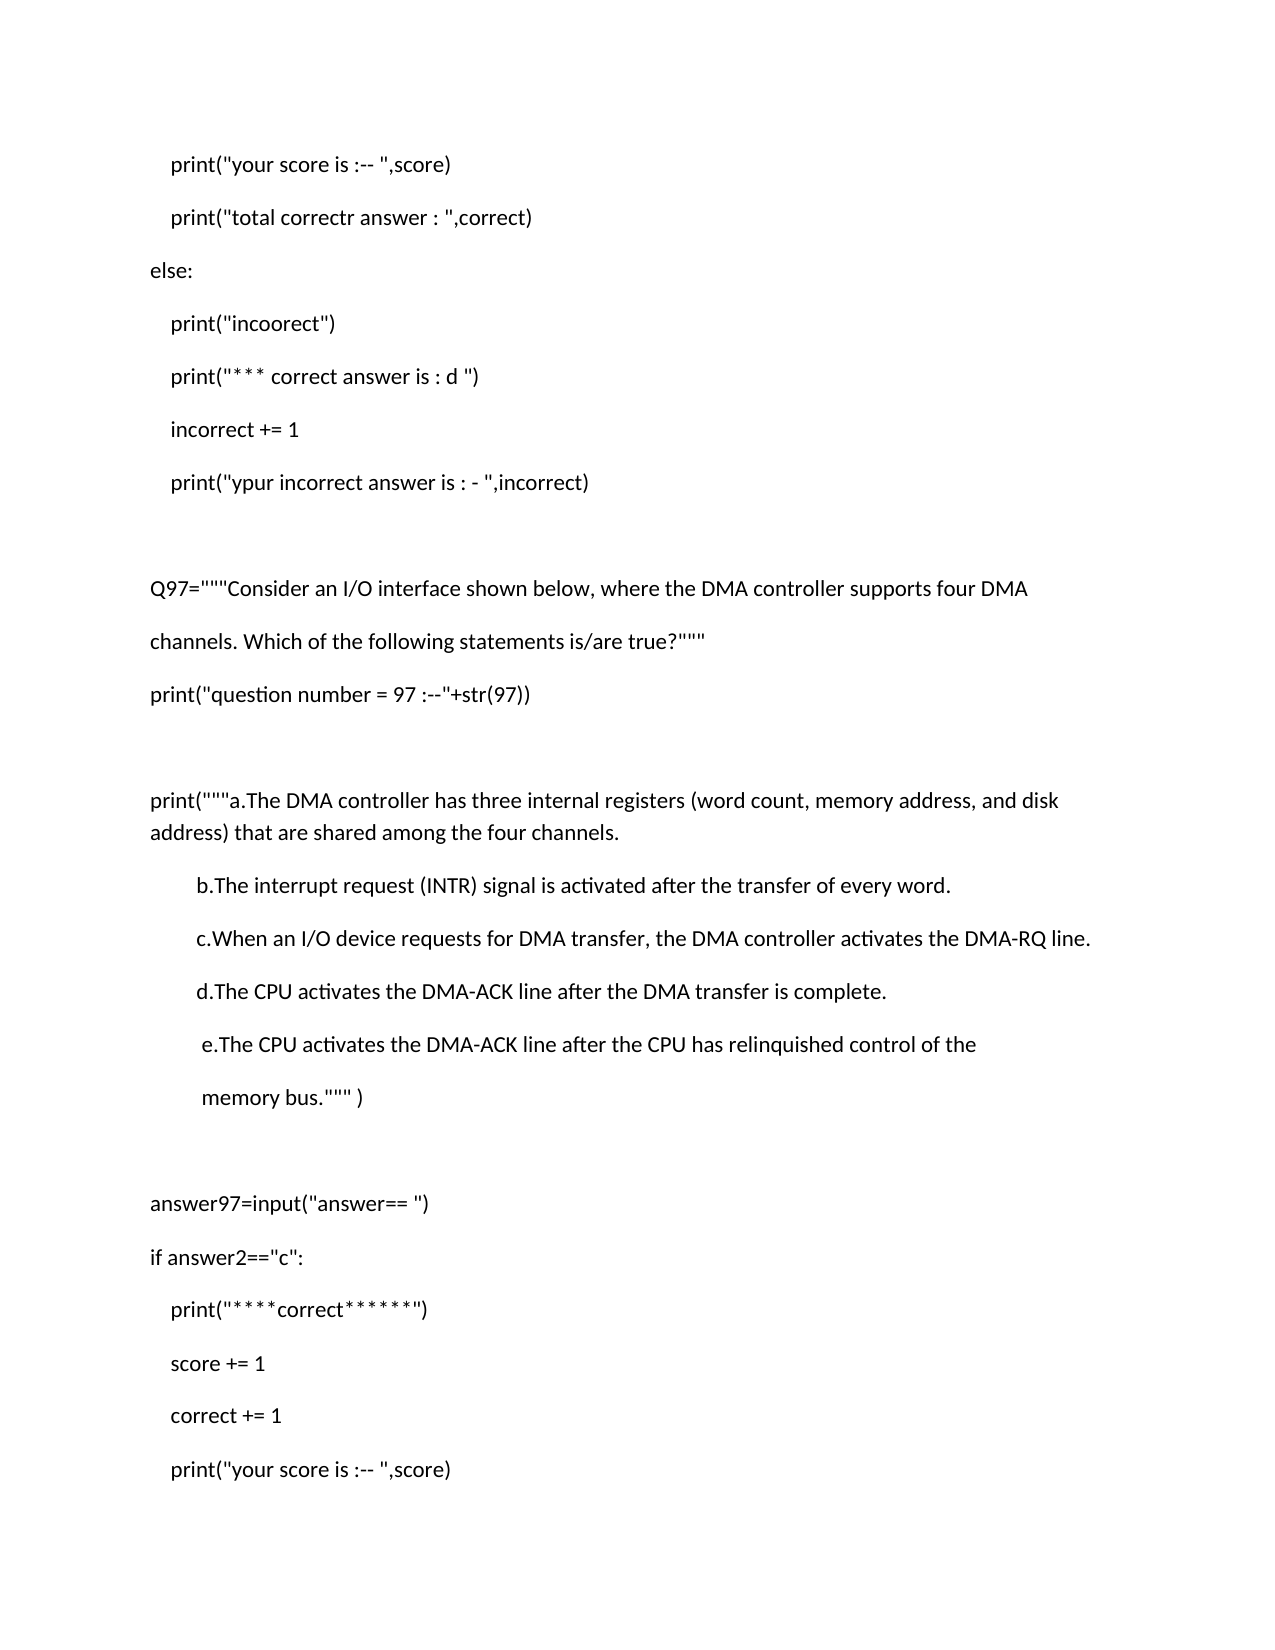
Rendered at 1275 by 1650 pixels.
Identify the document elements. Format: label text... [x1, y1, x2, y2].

text incorrect += 1 [150, 415, 1125, 443]
text correct += 1 [150, 1402, 1125, 1430]
text channels. Which of the following statements is/are true?""" [150, 627, 1125, 655]
text d.The CPU activates the DMA-ACK line after the DMA transfer is complete. [150, 977, 1125, 1006]
text memory bus.""" ) [150, 1083, 1125, 1112]
text print("question number = 97 :--"+str(97)) [150, 680, 1125, 708]
text print("your score is :-- ",score) [150, 150, 1125, 178]
text e.The CPU activates the DMA-ACK line after the CPU has relinquished control of the [150, 1031, 1125, 1058]
text Q97="""Consider an I/O interface shown below, where the DMA controller supports four DMA [150, 574, 1125, 602]
text print("ypur incorrect answer is : - ",incorrect) [150, 468, 1125, 496]
text print("*** correct answer is : d ") [150, 362, 1125, 390]
text if answer2=="c": [150, 1243, 1125, 1271]
text c.When an I/O device requests for DMA transfer, the DMA controller activates the DMA-RQ line. [150, 924, 1125, 952]
text else: [150, 256, 1125, 284]
text print("your score is :-- ",score) [150, 1455, 1125, 1483]
text print("****correct******") [150, 1296, 1125, 1324]
text print("incoorect") [150, 309, 1125, 337]
text print("""a.The DMA controller has three internal registers (word count, memory address, and disk address) that are shared among the four channels. [150, 786, 1125, 846]
text b.The interrupt request (INTR) signal is activated after the transfer of every word. [150, 871, 1125, 899]
text print("total correctr answer : ",correct) [150, 203, 1125, 231]
text score += 1 [150, 1349, 1125, 1377]
text answer97=input("answer== ") [150, 1189, 1125, 1218]
